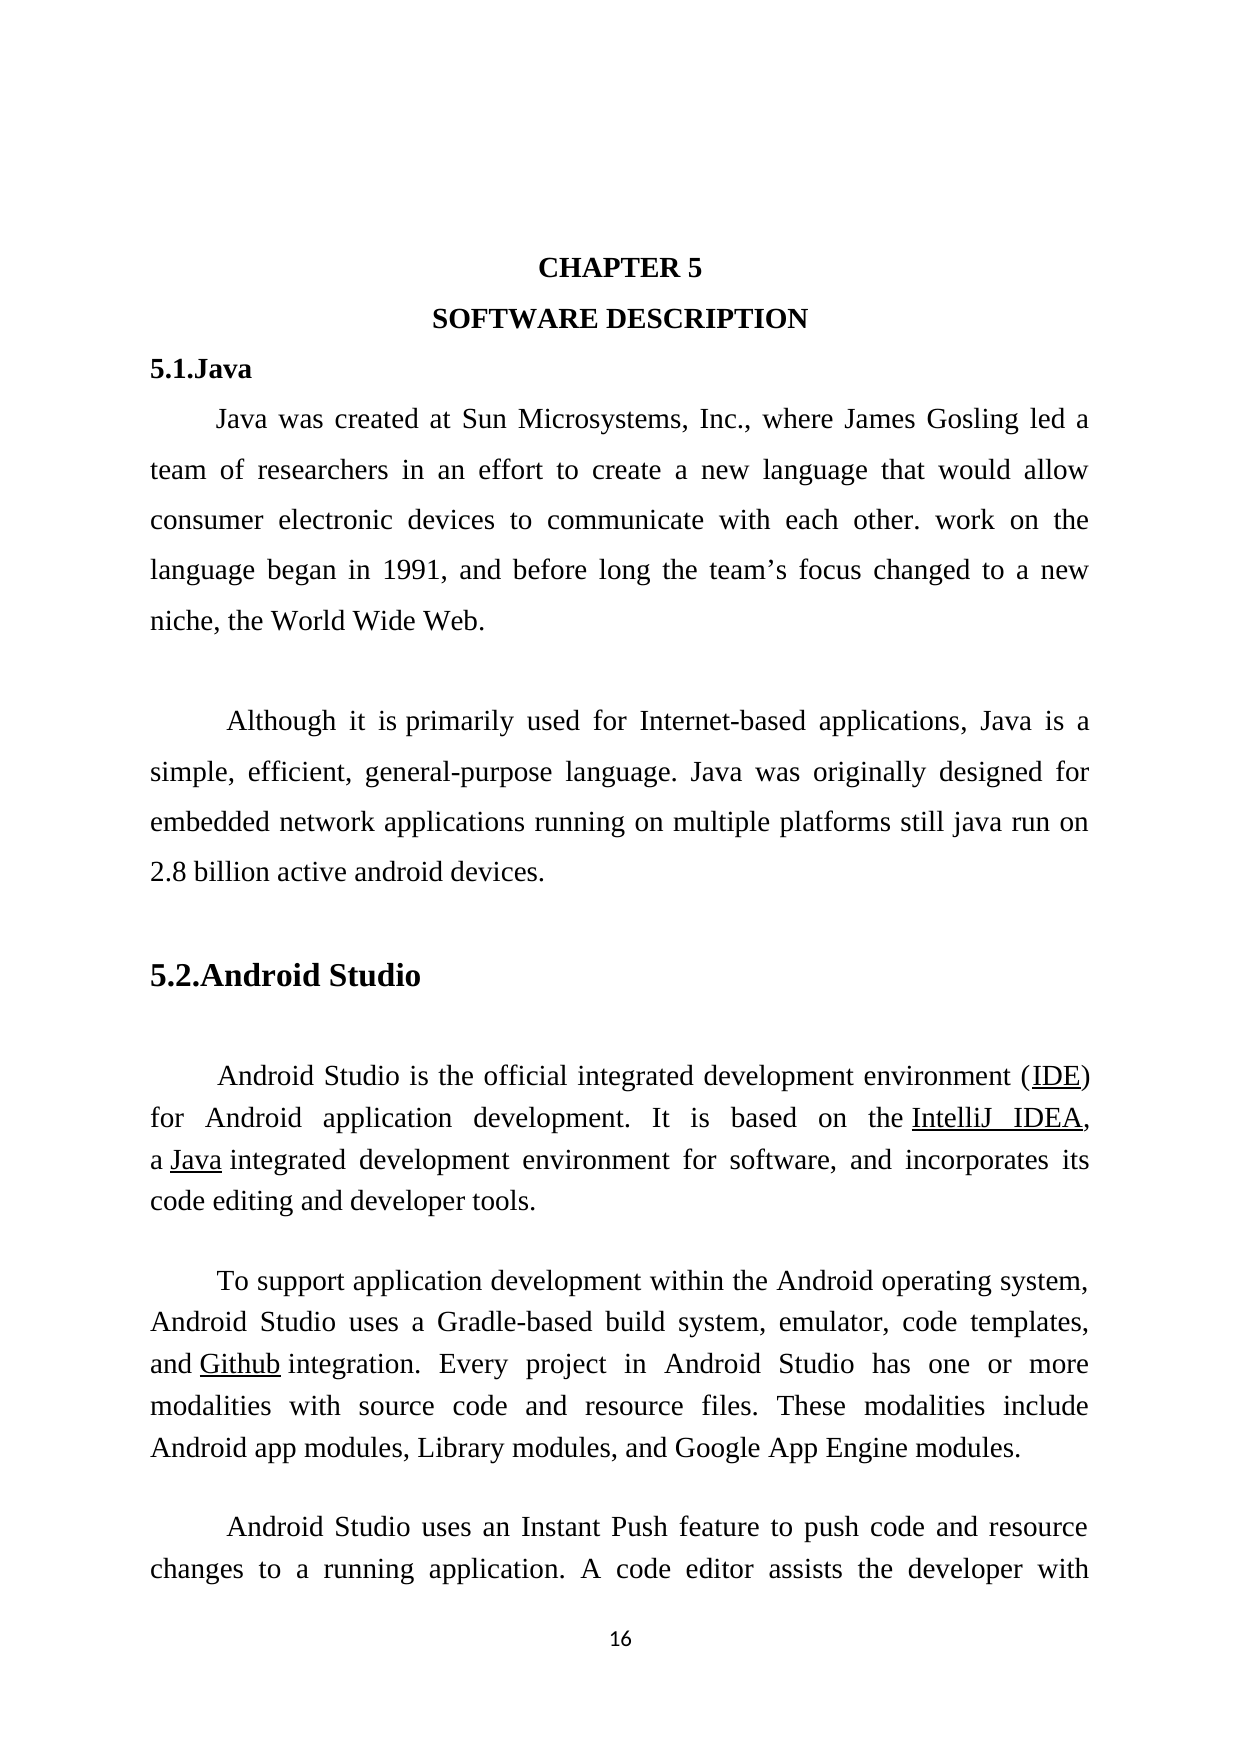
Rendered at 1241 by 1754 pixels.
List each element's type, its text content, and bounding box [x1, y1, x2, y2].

text Although it is primarily used for Internet-based applications, Java is a simple, efficient, general-purpose language. Java was originally designed for embedded network applications running on multiple platforms still java run on 2.8 billion active android devices. [150, 703, 1090, 888]
text 5.1.Java [150, 351, 1090, 385]
text Android Studio is the official integrated development environment (IDE) for Android application development. It is based on the IntelliJ IDEA, a Java integrated development environment for software, and incorporates its code editing and developer tools. [150, 1050, 1090, 1217]
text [150, 1501, 1090, 1584]
text SOFTWARE DESCRIPTION [150, 301, 1090, 334]
text 5.2.Android Studio [150, 955, 1090, 993]
text To support application development within the Android operating system, Android Studio uses a Gradle-based build system, emulator, code templates, and Github integration. Every project in Android Studio has one or more modalities with source code and resource files. These modalities include Android app modules, Library modules, and Google App Engine modules. [150, 1254, 1090, 1463]
text CHAPTER 5 [150, 251, 1090, 284]
text Java was created at Sun Microsystems, Inc., where James Gosling led a team of researchers in an effort to create a new language that would allow consumer electronic devices to communicate with each other. work on the language began in 1991, and before long the team’s focus changed to a new niche, the World Wide Web. [150, 402, 1090, 636]
